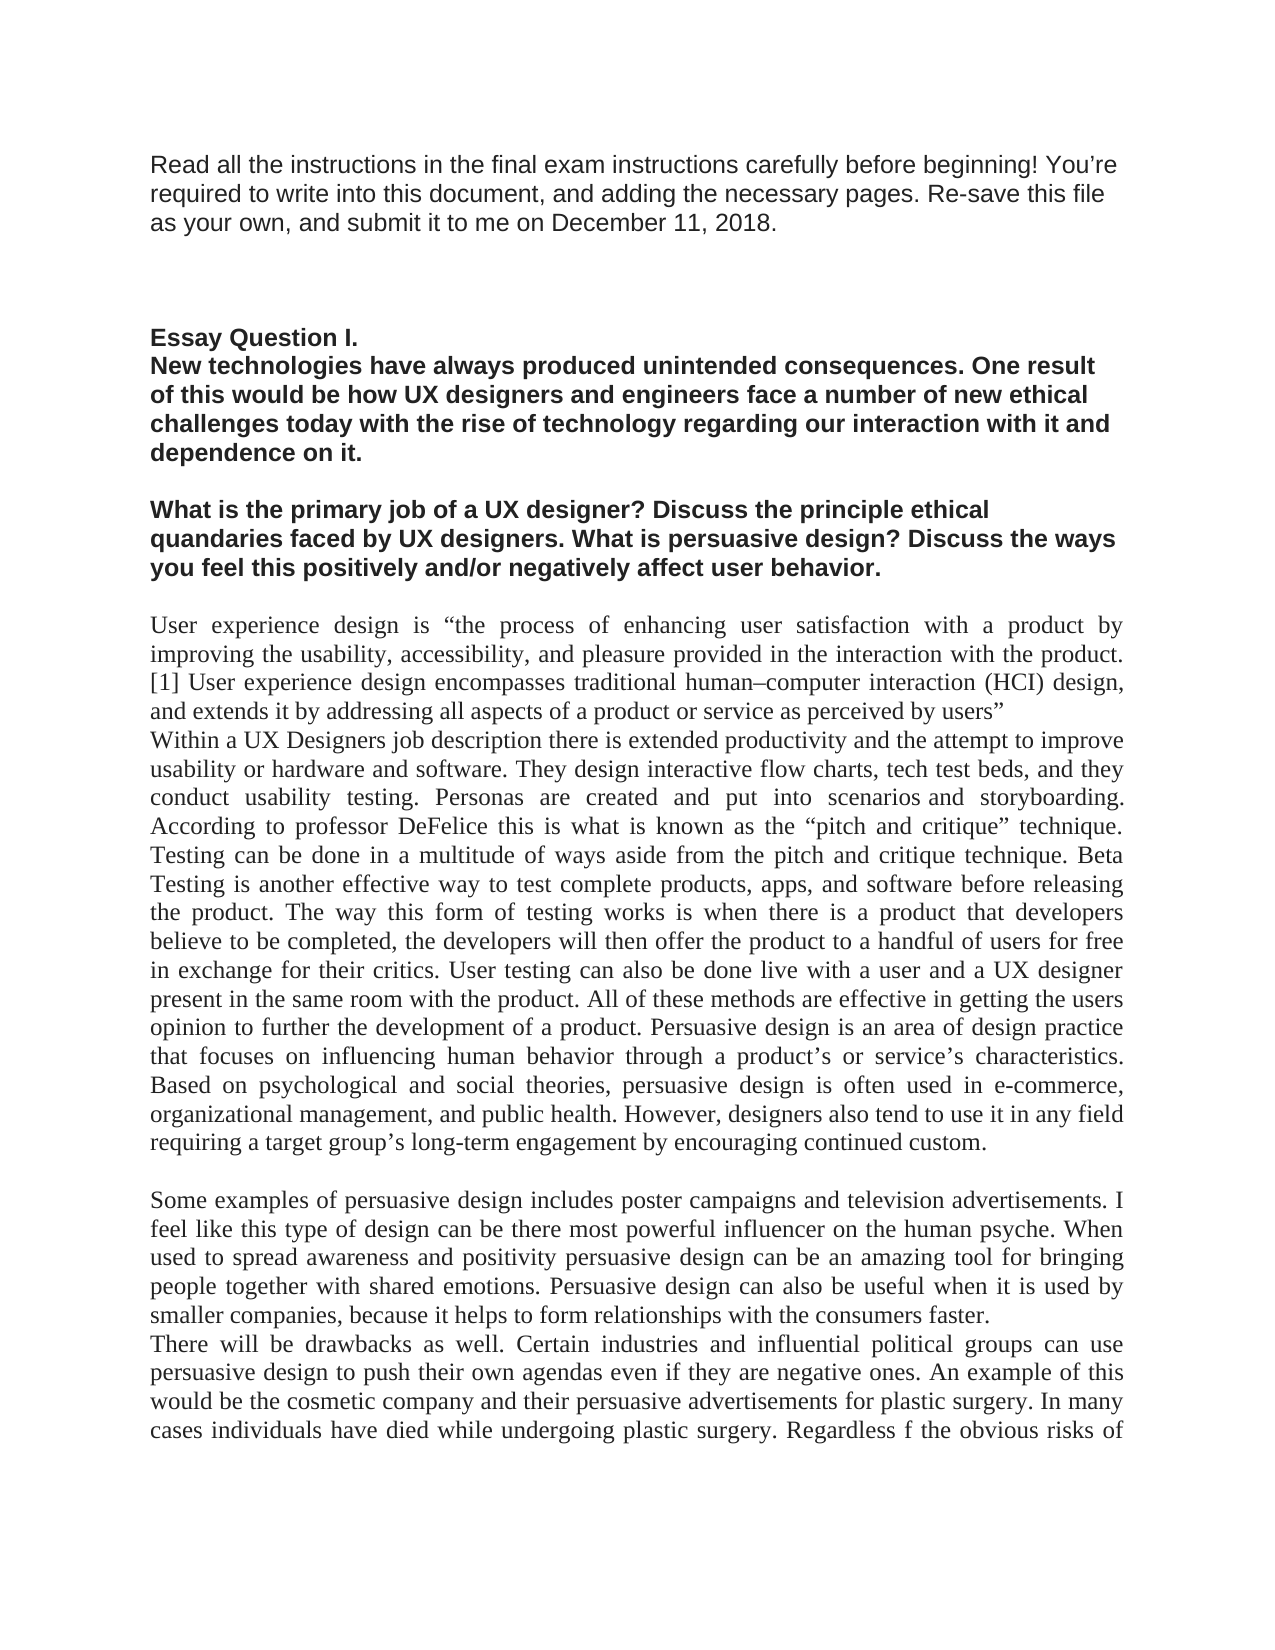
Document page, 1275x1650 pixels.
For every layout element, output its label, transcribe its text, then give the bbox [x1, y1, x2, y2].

text Read all the instructions in the final exam instructions carefully before beginning! You’re required to write into this document, and adding the necessary pages. Re-save this file as your own, and submit it to me on December 11, 2018. [150, 150, 1125, 236]
text New technologies have always produced unintended consequences. One result of this would be how UX designers and engineers face a number of new ethical challenges today with the rise of technology regarding our interaction with it and dependence on it. [150, 351, 1125, 466]
text User experience design is “the process of enhancing user satisfaction with a product by improving the usability, accessibility, and pleasure provided in the interaction with the product.[1] User experience design encompasses traditional human–computer interaction (HCI) design, and extends it by addressing all aspects of a product or service as perceived by users” [150, 610, 1125, 725]
text Some examples of persuasive design includes poster campaigns and television advertisements. I feel like this type of design can be there most powerful influencer on the human psyche. When used to spread awareness and positivity persuasive design can be an amazing tool for bringing people together with shared emotions. Persuasive design can also be useful when it is used by smaller companies, because it helps to form relationships with the consumers faster. [150, 1185, 1125, 1329]
text What is the primary job of a UX designer? Discuss the principle ethical quandaries faced by UX designers. What is persuasive design? Discuss the ways you feel this positively and/or negatively affect user behavior. [150, 495, 1125, 581]
text Essay Question I. [150, 322, 1125, 351]
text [150, 1329, 1125, 1444]
text Within a UX Designers job description there is extended productivity and the attempt to improve usability or hardware and software. They design interactive flow charts, tech test beds, and they conduct usability testing. Personas are created and put into scenarios and storyboarding. According to professor DeFelice this is what is known as the “pitch and critique” technique. Testing can be done in a multitude of ways aside from the pitch and critique technique. Beta Testing is another effective way to test complete products, apps, and software before releasing the product. The way this form of testing works is when there is a product that developers believe to be completed, the developers will then offer the product to a handful of users for free in exchange for their critics. User testing can also be done live with a user and a UX designer present in the same room with the product. All of these methods are effective in getting the users opinion to further the development of a product. Persuasive design is an area of design practice that focuses on influencing human behavior through a product’s or service’s characteristics. Based on psychological and social theories, persuasive design is often used in e-commerce, organizational management, and public health. However, designers also tend to use it in any field requiring a target group’s long-term engagement by encouraging continued custom. [150, 725, 1125, 1156]
